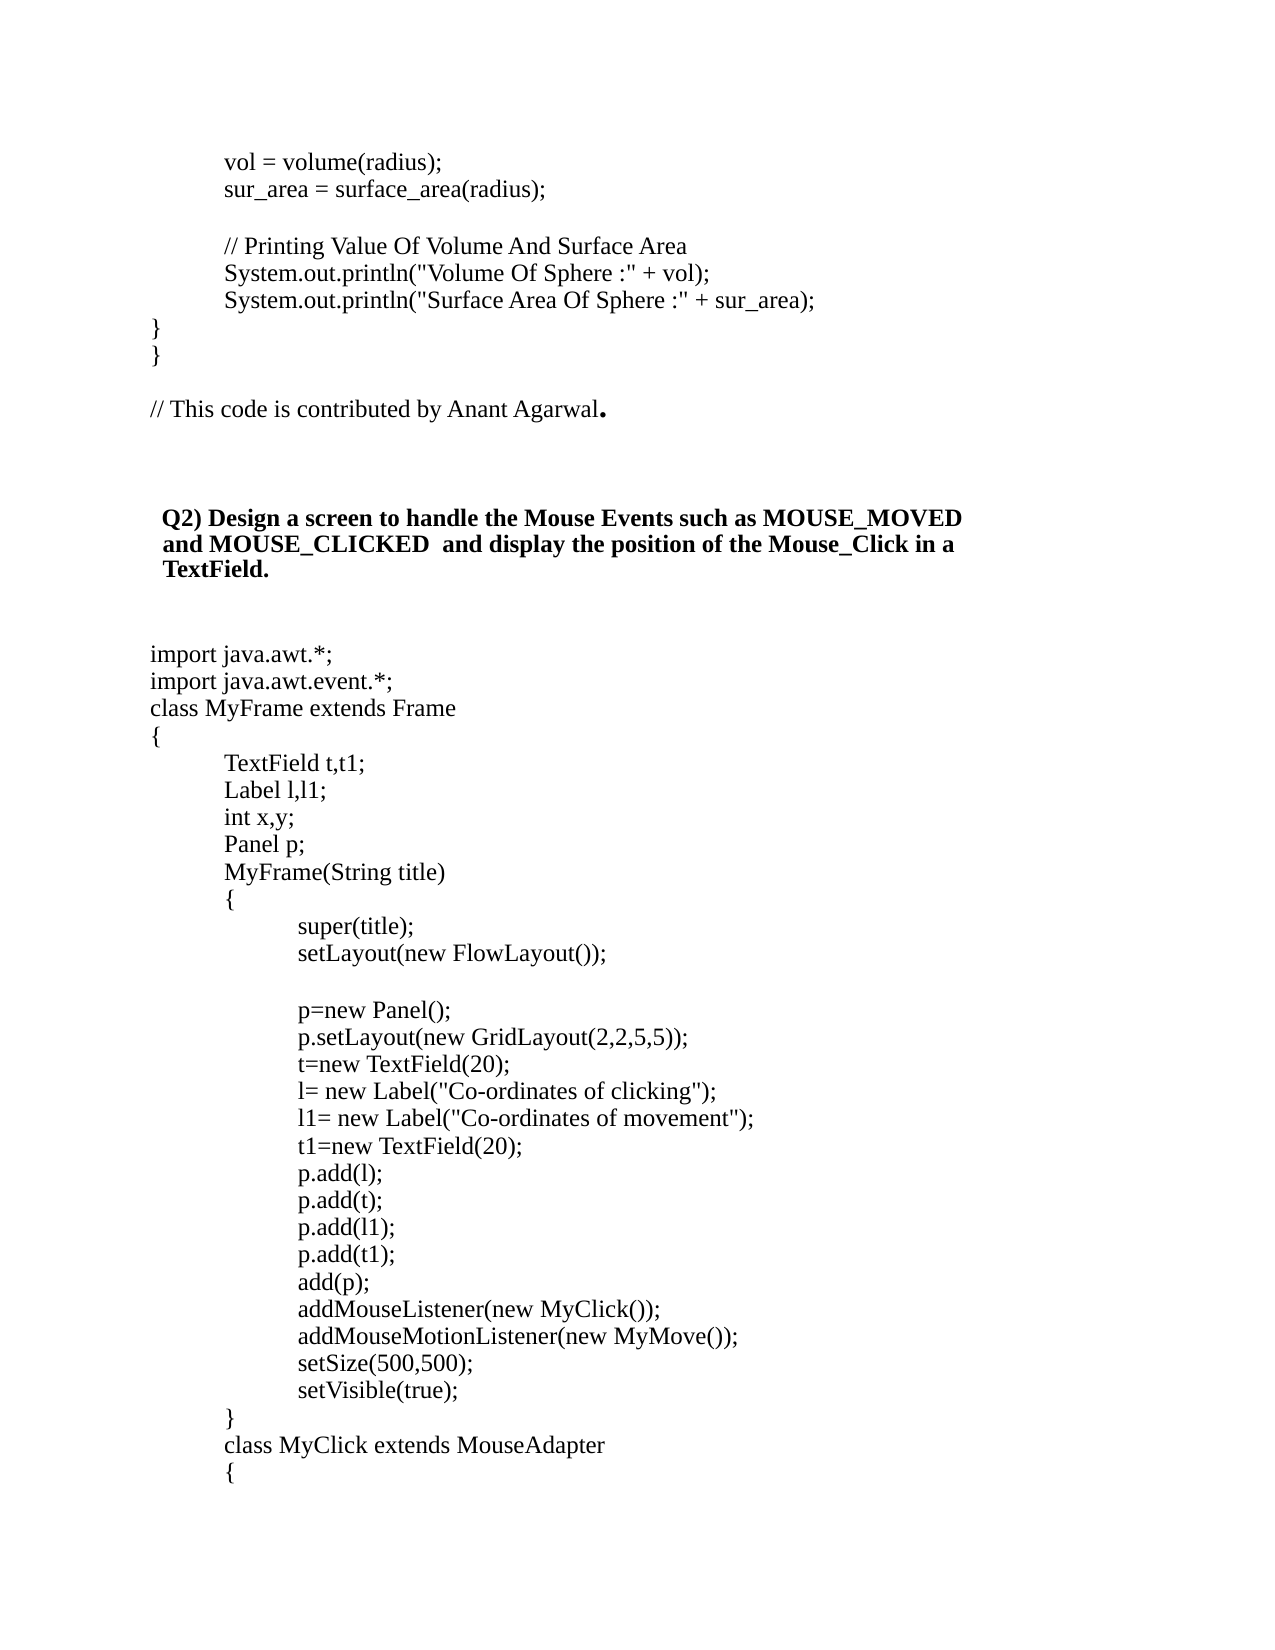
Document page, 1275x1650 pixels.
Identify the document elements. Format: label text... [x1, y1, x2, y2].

text TextField t,t1; [150, 751, 1125, 776]
text p.setLayout(new GridLayout(2,2,5,5)); [150, 1025, 1125, 1051]
text addMouseListener(new MyClick()); [150, 1297, 1125, 1322]
text { [150, 887, 1125, 912]
text p.add(l1); [150, 1215, 1125, 1241]
text class MyFrame extends Frame [150, 696, 1125, 722]
text l1= new Label("Co-ordinates of movement"); [150, 1106, 1125, 1132]
text p.add(t1); [150, 1242, 1125, 1268]
text // Printing Value Of Volume And Surface Area [150, 234, 1125, 259]
text { [150, 1460, 1125, 1486]
text MyFrame(String title) [150, 859, 1125, 885]
text vol = volume(radius); [150, 150, 1125, 176]
text System.out.println("Volume Of Sphere :" + vol); [150, 261, 1125, 287]
text class MyClick extends MouseAdapter [150, 1432, 1125, 1458]
text l= new Label("Co-ordinates of clicking"); [150, 1079, 1125, 1105]
text int x,y; [150, 805, 1125, 831]
text Label l,l1; [150, 778, 1125, 804]
text Panel p; [150, 832, 1125, 858]
text setLayout(new FlowLayout()); [150, 941, 1125, 967]
text { [150, 723, 1125, 749]
text // This code is contributed by Anant Agarwal. [150, 397, 1125, 423]
text t=new TextField(20); [150, 1052, 1125, 1078]
text p=new Panel(); [150, 997, 1125, 1023]
text } [150, 342, 1125, 368]
text sur_area = surface_area(radius); [150, 177, 1125, 203]
text t1=new TextField(20); [150, 1133, 1125, 1159]
text setVisible(true); [150, 1378, 1125, 1404]
text } [150, 315, 1125, 341]
text Q2) Design a screen to handle the Mouse Events such as MOUSE_MOVED and MOUSE_CLICKED and display the position of the Mouse_Click in a TextField. [161, 506, 995, 583]
text super(title); [150, 914, 1125, 939]
text addMouseMotionListener(new MyMove()); [150, 1324, 1125, 1349]
text System.out.println("Surface Area Of Sphere :" + sur_area); [150, 288, 1125, 314]
text setSize(500,500); [150, 1351, 1125, 1377]
text add(p); [150, 1269, 1125, 1295]
text import java.awt.event.*; [150, 669, 1125, 695]
text p.add(l); [150, 1161, 1125, 1186]
text p.add(t); [150, 1188, 1125, 1214]
text import java.awt.*; [150, 642, 1125, 668]
text } [150, 1405, 1125, 1431]
